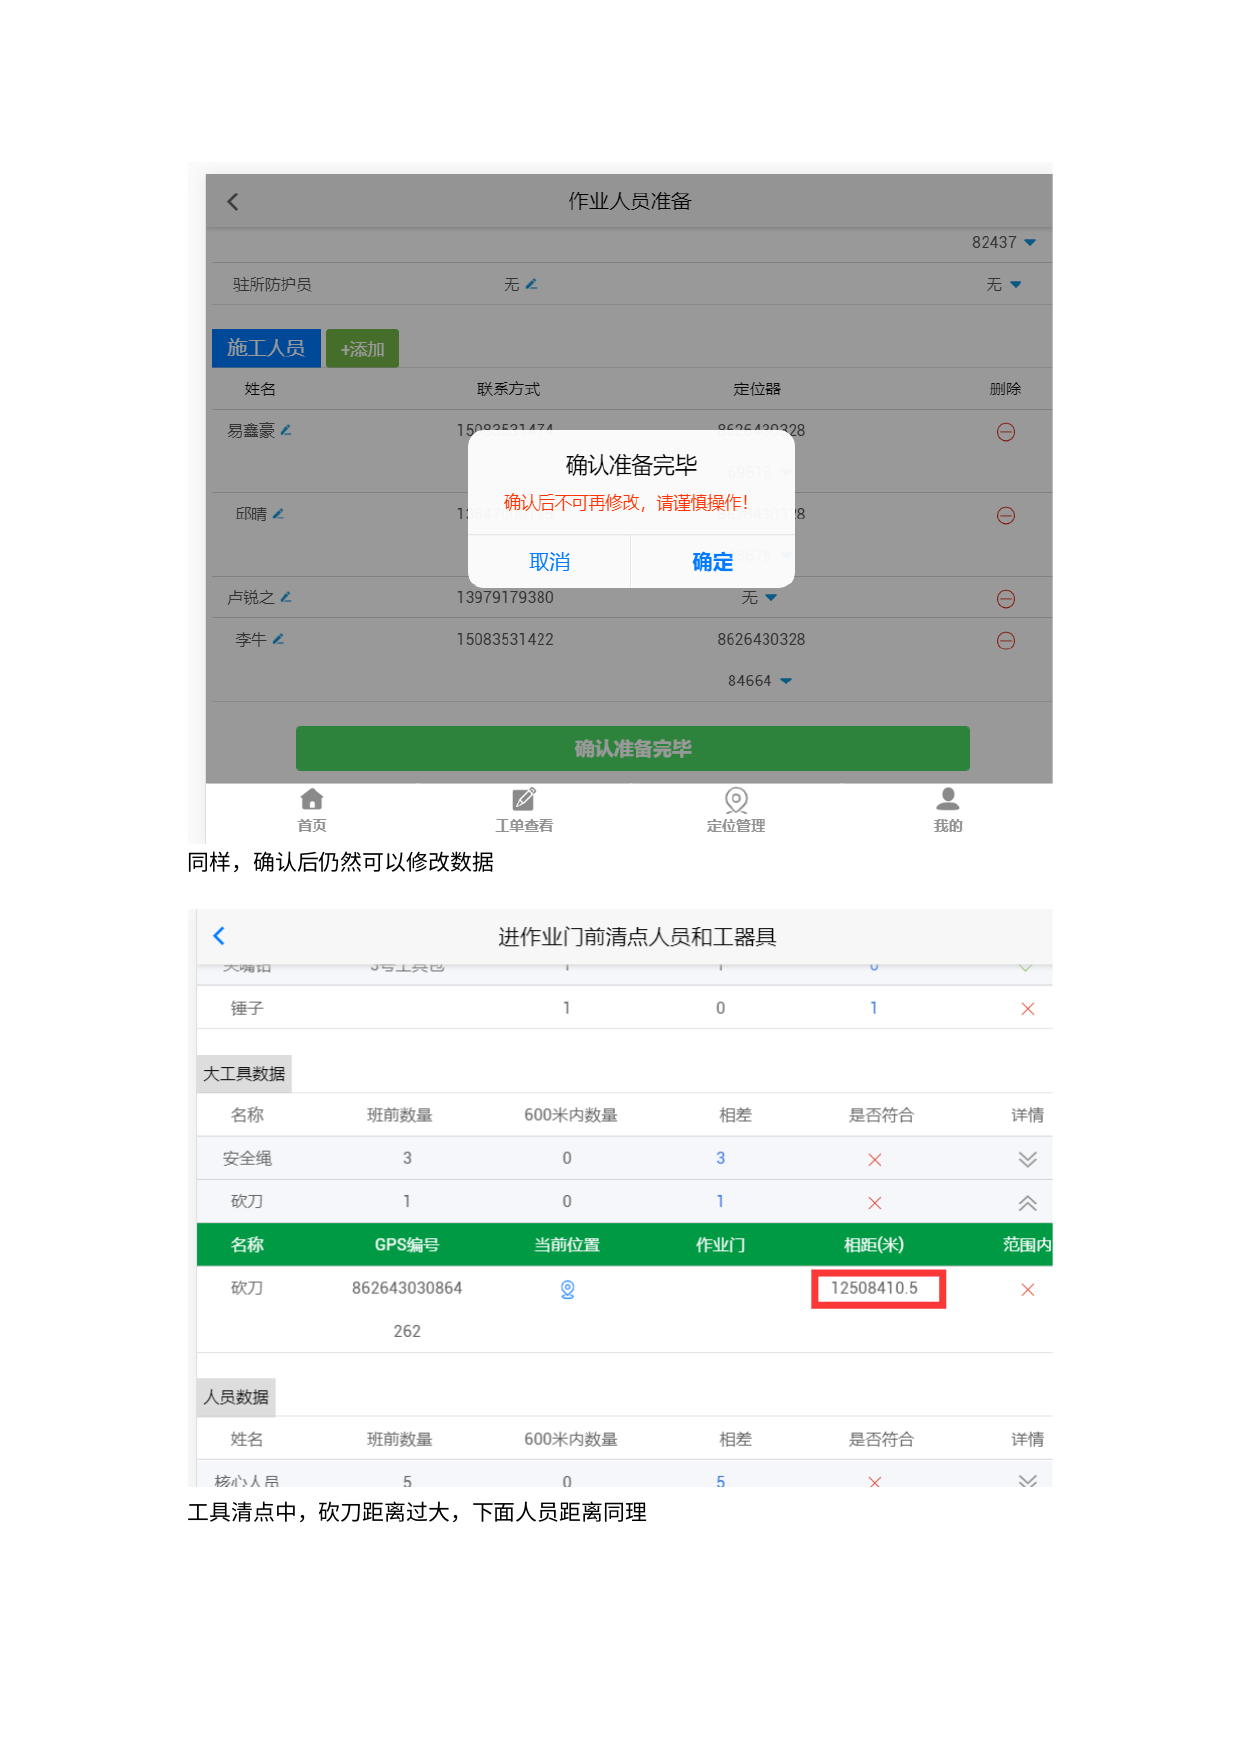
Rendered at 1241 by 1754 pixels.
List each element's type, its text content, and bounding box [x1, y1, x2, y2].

picture [187, 162, 1053, 844]
text 工具清点中，砍刀距离过大，下面人员距离同理 [187, 1494, 1053, 1527]
picture [187, 909, 1053, 1487]
text 同样，确认后仍然可以修改数据 [187, 844, 1053, 877]
